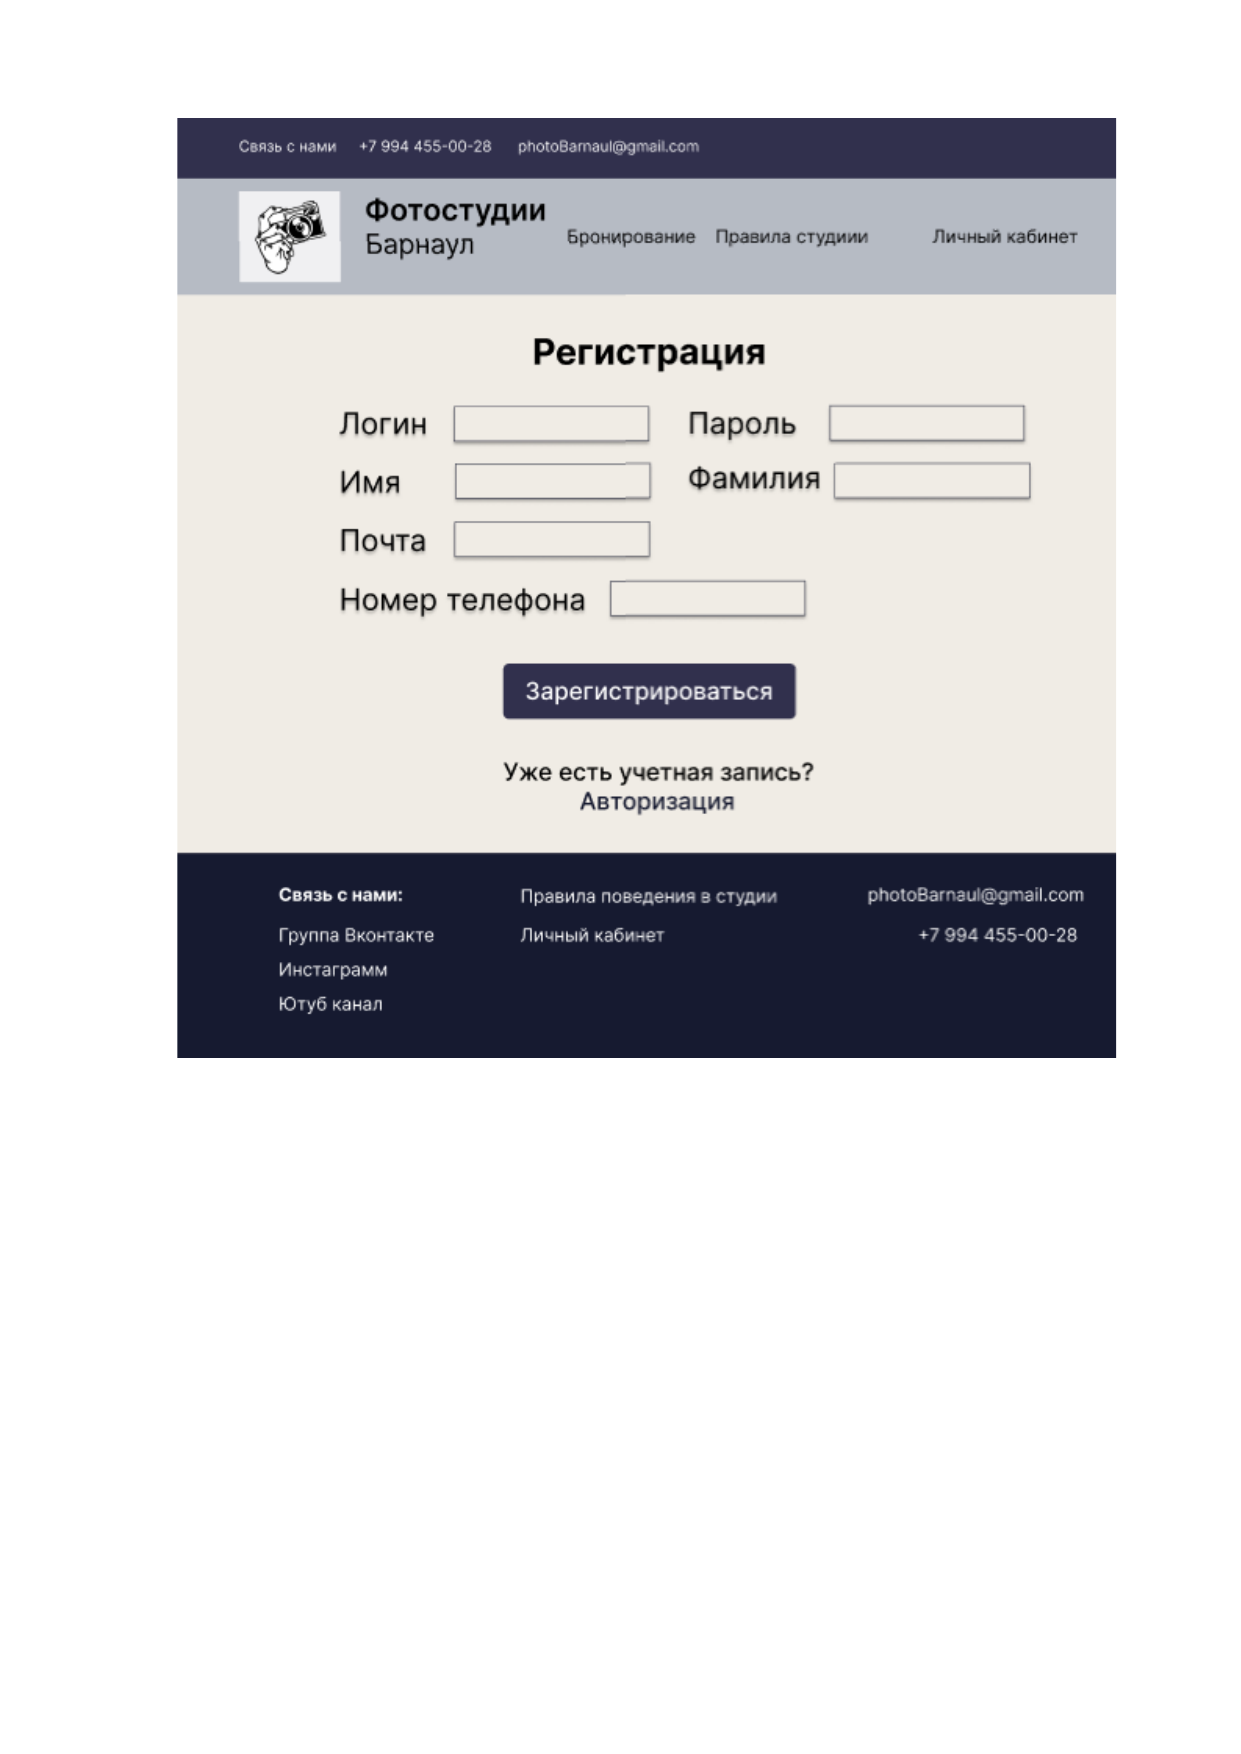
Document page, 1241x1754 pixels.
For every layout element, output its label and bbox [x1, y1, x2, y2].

picture [177, 118, 1117, 1058]
